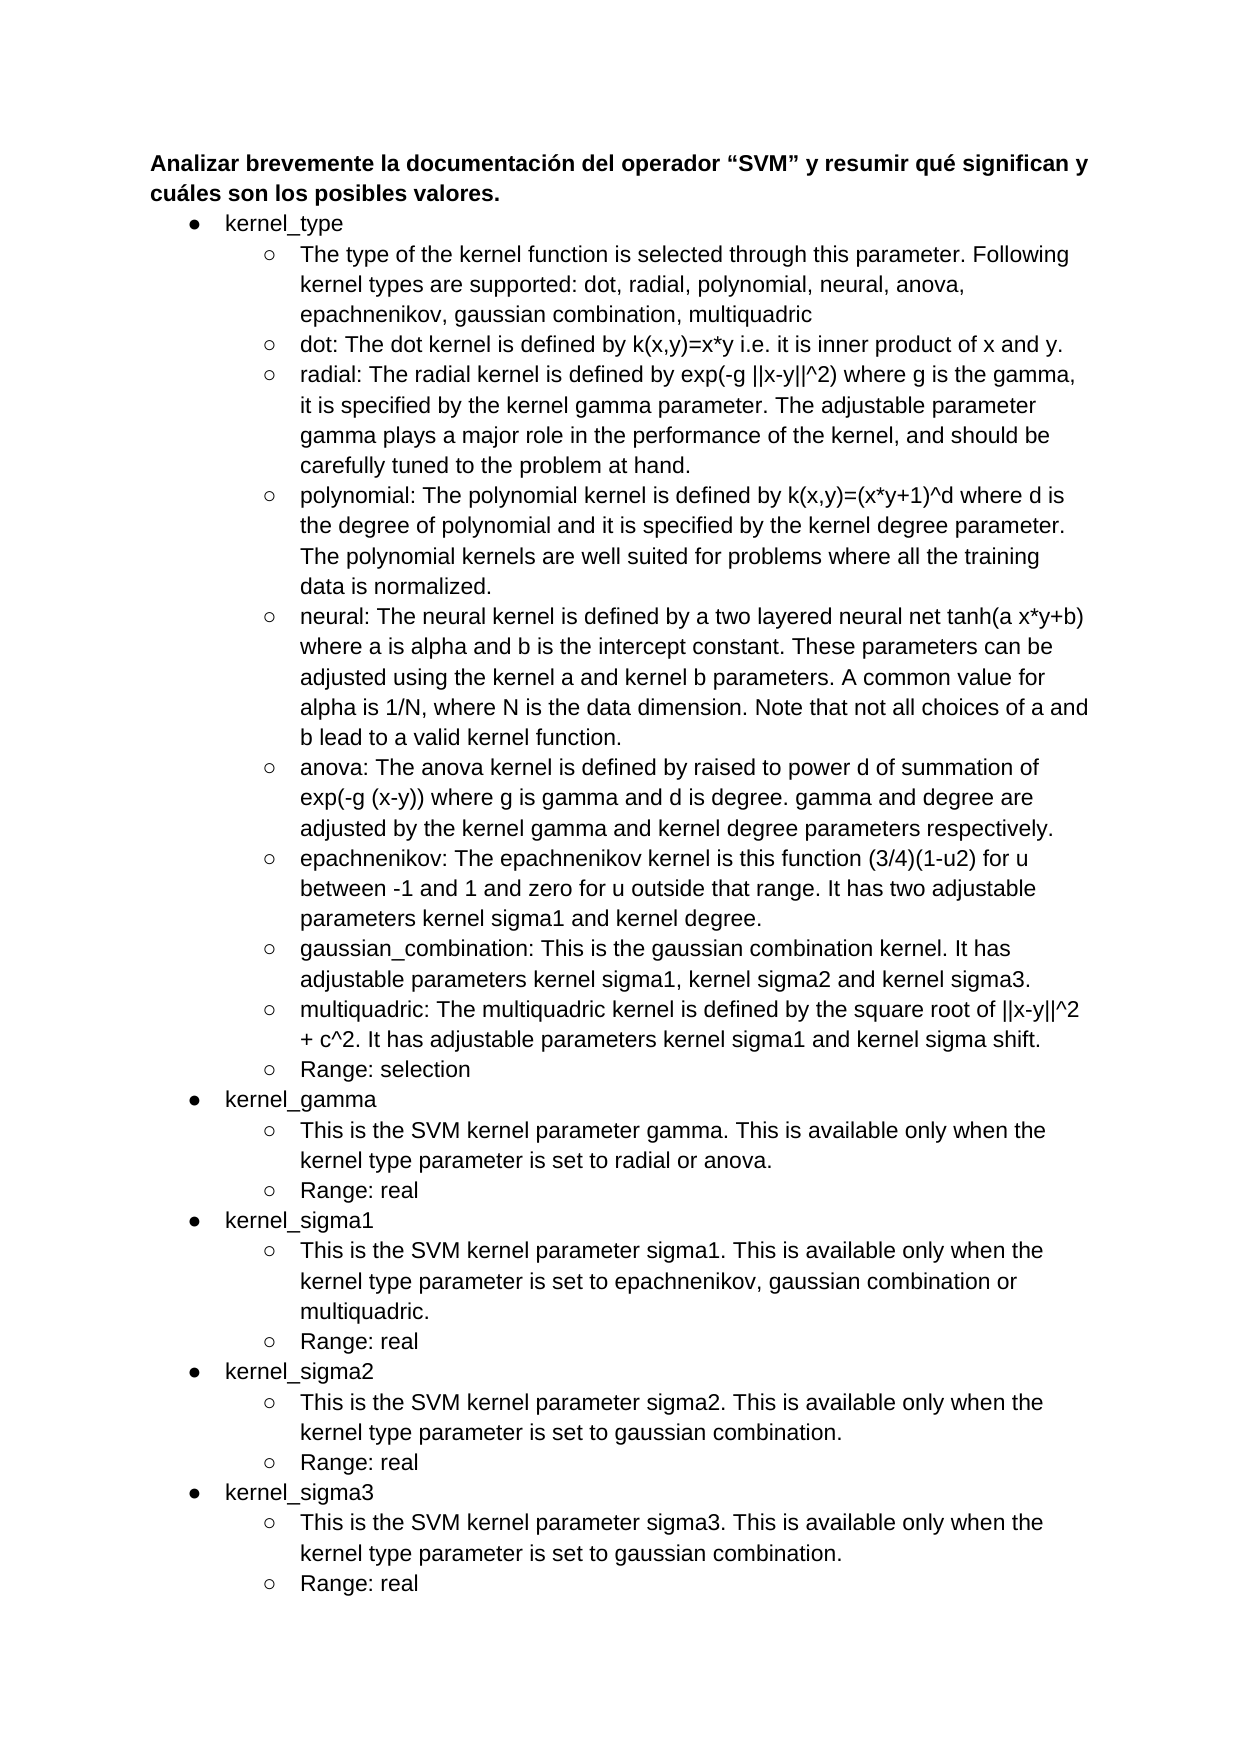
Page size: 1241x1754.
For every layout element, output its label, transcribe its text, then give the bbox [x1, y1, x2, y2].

list kernel_sigma2 [187, 1358, 1090, 1385]
list This is the SVM kernel parameter sigma1. This is available only when the kernel type parameter is set to epachnenikov, gaussian combination or multiquadric. [262, 1237, 1090, 1324]
list The type of the kernel function is selected through this parameter. Following kernel types are supported: dot, radial, polynomial, neural, anova, epachnenikov, gaussian combination, multiquadric [262, 241, 1090, 327]
list Range: real [262, 1328, 1090, 1354]
list Range: real [262, 1449, 1090, 1475]
list Range: real [262, 1177, 1090, 1203]
list dot: The dot kernel is defined by k(x,y)=x*y i.e. it is inner product of x and y. [262, 331, 1090, 358]
list epachnenikov: The epachnenikov kernel is this function (3/4)(1-u2) for u between -1 and 1 and zero for u outside that range. It has two adjustable parameters kernel sigma1 and kernel degree. [262, 845, 1090, 932]
list This is the SVM kernel parameter gamma. This is available only when the kernel type parameter is set to radial or anova. [262, 1117, 1090, 1173]
list gaussian_combination: This is the gaussian combination kernel. It has adjustable parameters kernel sigma1, kernel sigma2 and kernel sigma3. [262, 935, 1090, 992]
list anova: The anova kernel is defined by raised to power d of summation of exp(-g (x-y)) where g is gamma and d is degree. gamma and degree are adjusted by the kernel gamma and kernel degree parameters respectively. [262, 754, 1090, 841]
list radial: The radial kernel is defined by exp(-g ||x-y||^2) where g is the gamma, it is specified by the kernel gamma parameter. The adjustable parameter gamma plays a major role in the performance of the kernel, and should be carefully tuned to the problem at hand. [262, 361, 1090, 478]
list neural: The neural kernel is defined by a two layered neural net tanh(a x*y+b) where a is alpha and b is the intercept constant. These parameters can be adjusted using the kernel a and kernel b parameters. A common value for alpha is 1/N, where N is the data dimension. Note that not all choices of a and b lead to a valid kernel function. [262, 603, 1090, 750]
list This is the SVM kernel parameter sigma2. This is available only when the kernel type parameter is set to gaussian combination. [262, 1388, 1090, 1445]
list kernel_sigma1 [187, 1207, 1090, 1234]
list kernel_sigma3 [187, 1479, 1090, 1506]
list Range: real [262, 1570, 1090, 1596]
list This is the SVM kernel parameter sigma3. This is available only when the kernel type parameter is set to gaussian combination. [262, 1509, 1090, 1566]
list multiquadric: The multiquadric kernel is defined by the square root of ||x-y||^2 + c^2. It has adjustable parameters kernel sigma1 and kernel sigma shift. [262, 996, 1090, 1052]
text Analizar brevemente la documentación del operador “SVM” y resumir qué significan y cuáles son los posibles valores. [150, 150, 1090, 207]
list polynomial: The polynomial kernel is defined by k(x,y)=(x*y+1)^d where d is the degree of polynomial and it is specified by the kernel degree parameter. The polynomial kernels are well suited for problems where all the training data is normalized. [262, 482, 1090, 599]
list kernel_gamma [187, 1086, 1090, 1113]
list kernel_type [187, 210, 1090, 237]
list Range: selection [262, 1056, 1090, 1083]
